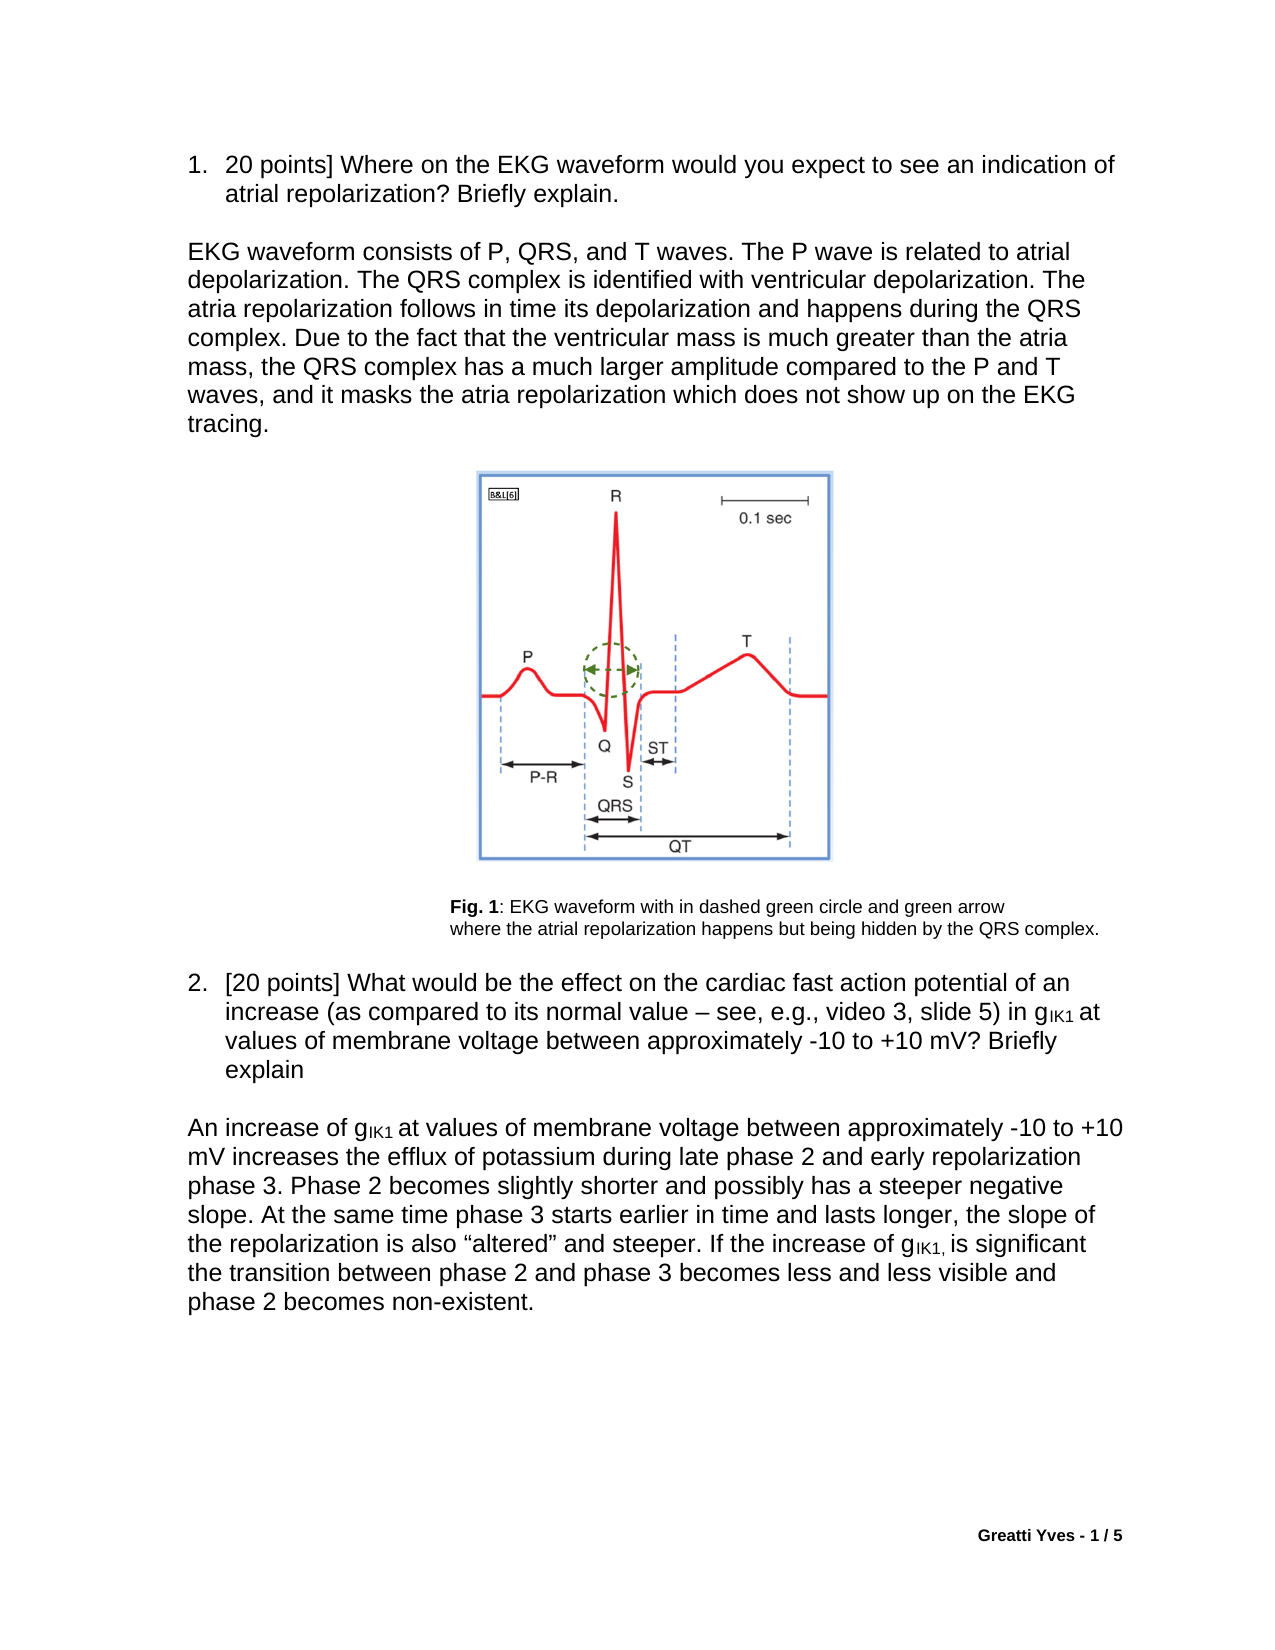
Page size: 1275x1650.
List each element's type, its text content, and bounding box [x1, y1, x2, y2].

text where the atrial repolarization happens but being hidden by the QRS complex. [450, 917, 1125, 939]
text An increase of gIK1 at values of membrane voltage between approximately -10 to +10 mV increases the efflux of potassium during late phase 2 and early repolarization phase 3. Phase 2 becomes slightly shorter and possibly has a steeper negative slope. At the same time phase 3 starts earlier in time and lasts longer, the slope of the repolarization is also “altered” and steeper. If the increase of gIK1, is significant the transition between phase 2 and phase 3 becomes less and less visible and phase 2 becomes non-existent. [187, 1113, 1125, 1315]
text Fig. 1: EKG waveform with in dashed green circle and green arrow [450, 896, 1125, 917]
list [20 points] What would be the effect on the cardiac fast action potential of an increase (as compared to its normal value – see, e.g., video 3, slide 5) in gIK1 at values of membrane voltage between approximately -10 to +10 mV? Briefly explain [187, 968, 1125, 1084]
picture [454, 467, 859, 867]
text EKG waveform consists of P, QRS, and T waves. The P wave is related to atrial depolarization. The QRS complex is identified with ventricular depolarization. The atria repolarization follows in time its depolarization and happens during the QRS complex. Due to the fact that the ventricular mass is much greater than the atria mass, the QRS complex has a much larger amplitude compared to the P and T waves, and it masks the atria repolarization which does not show up on the EKG tracing. [187, 237, 1125, 438]
list 20 points] Where on the EKG waveform would you expect to see an indication of atrial repolarization? Briefly explain. [187, 150, 1125, 207]
